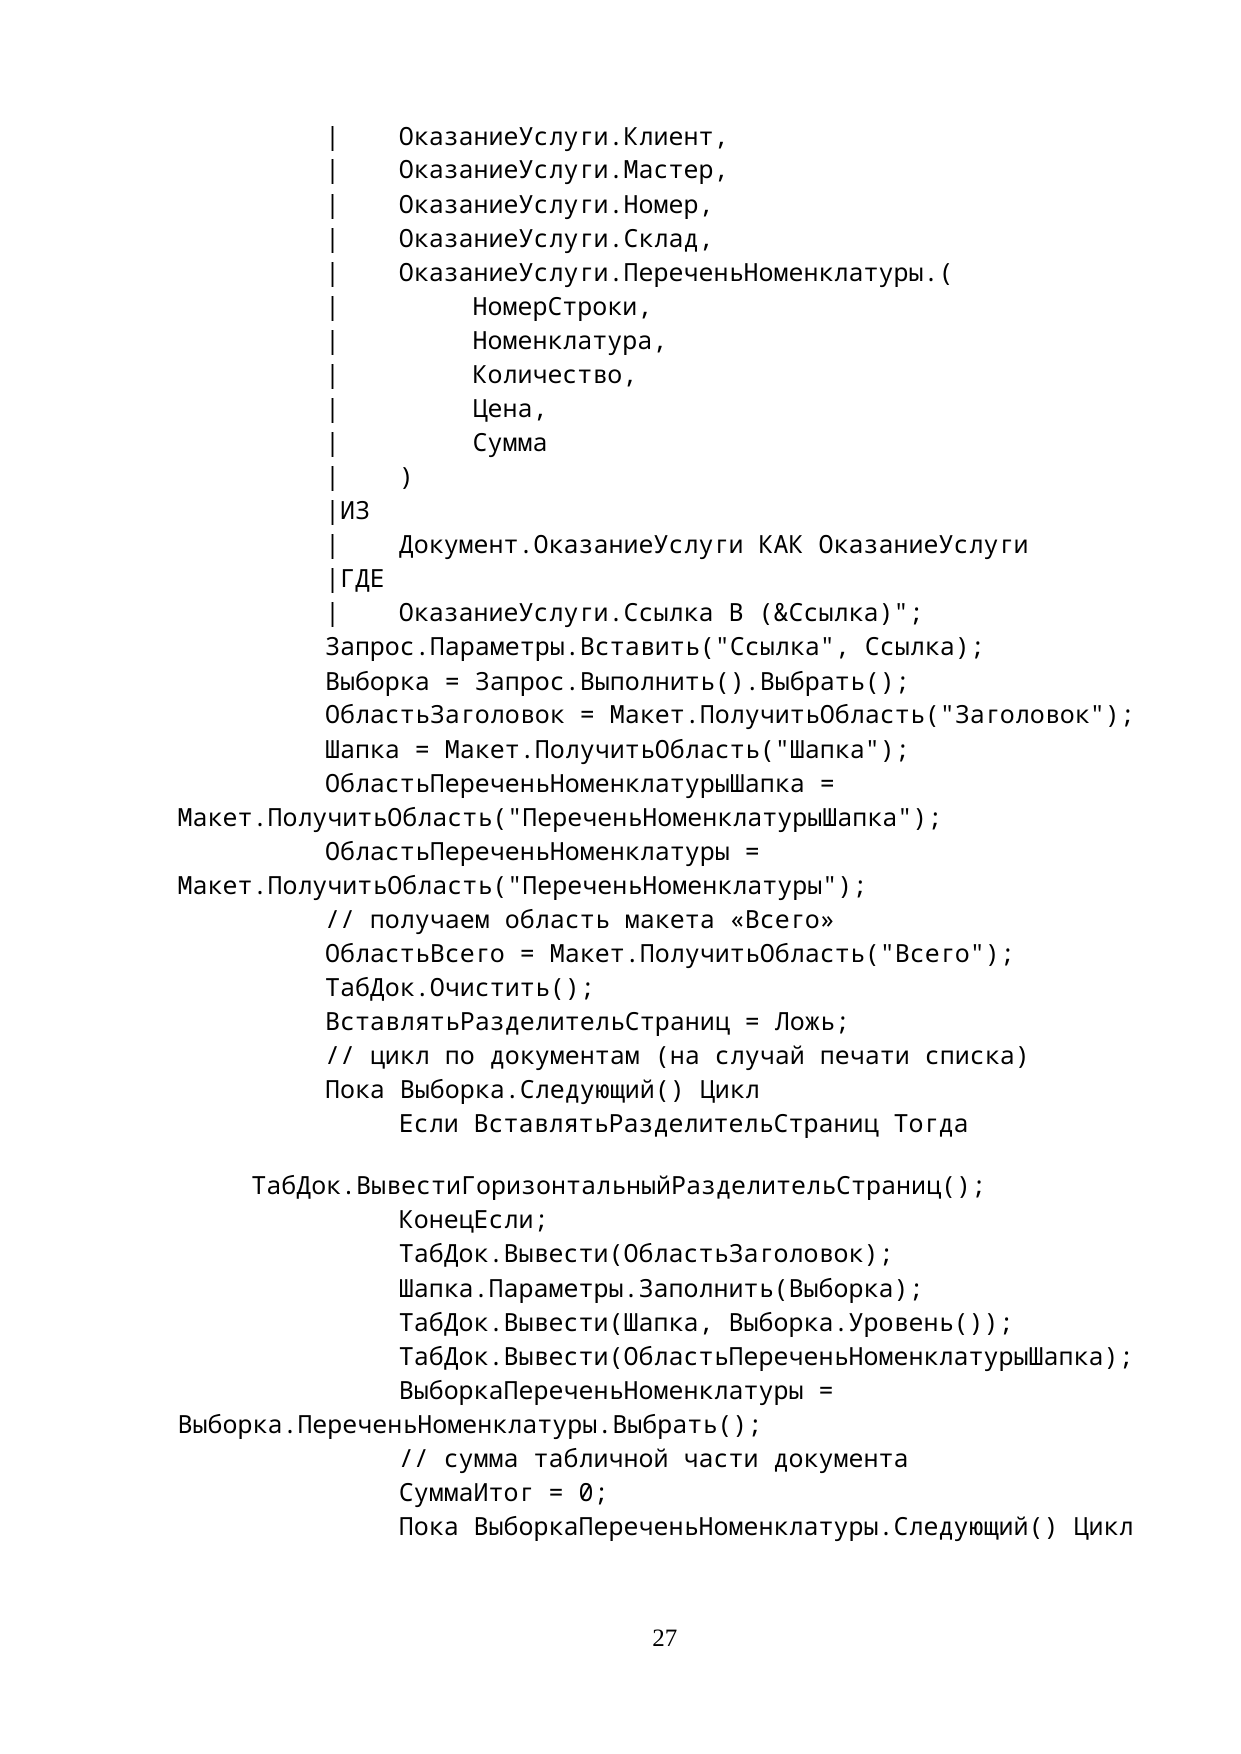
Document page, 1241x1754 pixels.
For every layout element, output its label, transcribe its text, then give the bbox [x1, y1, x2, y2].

text ОбластьЗаголовок = Макет.ПолучитьОбласть("Заголовок"); [177, 697, 1152, 731]
text // цикл по документам (на случай печати списка) [177, 1038, 1152, 1072]
text | ОказаниеУслуги.ПереченьНоменклатуры.( [177, 254, 1152, 288]
text | Номенклатура, [177, 322, 1152, 357]
text | ОказаниеУслуги.Ссылка В (&Ссылка)"; [177, 595, 1152, 629]
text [177, 1509, 1152, 1577]
text |ГДЕ [177, 561, 1152, 595]
text ТабДок.Очистить(); [177, 970, 1152, 1004]
text Если ВставлятьРазделительСтраниц Тогда [177, 1106, 1152, 1140]
text | ОказаниеУслуги.Мастер, [177, 152, 1152, 186]
text ТабДок.Вывести(ОбластьЗаголовок); [177, 1236, 1152, 1270]
text | Количество, [177, 357, 1152, 391]
text ТабДок.Вывести(Шапка, Выборка.Уровень()); [177, 1304, 1152, 1338]
text | ОказаниеУслуги.Клиент, [177, 118, 1152, 152]
text ВыборкаПереченьНоменклатуры = Выборка.ПереченьНоменклатуры.Выбрать(); [177, 1372, 1152, 1441]
text ТабДок.Вывести(ОбластьПереченьНоменклатурыШапка); [177, 1338, 1152, 1372]
text // получаем область макета «Всего» [177, 902, 1152, 936]
text | Документ.ОказаниеУслуги КАК ОказаниеУслуги [177, 527, 1152, 561]
text // сумма табличной части документа [177, 1441, 1152, 1474]
text | Цена, [177, 391, 1152, 425]
text ОбластьПереченьНоменклатуры = Макет.ПолучитьОбласть("ПереченьНоменклатуры"); [177, 833, 1152, 902]
text Шапка = Макет.ПолучитьОбласть("Шапка"); [177, 731, 1152, 765]
text | НомерСтроки, [177, 288, 1152, 322]
text | ОказаниеУслуги.Склад, [177, 220, 1152, 254]
text | Сумма [177, 425, 1152, 459]
text | ) [177, 459, 1152, 493]
text Пока Выборка.Следующий() Цикл [177, 1072, 1152, 1106]
text СуммаИтог = 0; [177, 1474, 1152, 1509]
text ВставлятьРазделительСтраниц = Ложь; [177, 1004, 1152, 1038]
text |ИЗ [177, 493, 1152, 527]
text ОбластьВсего = Макет.ПолучитьОбласть("Всего"); [177, 936, 1152, 970]
text КонецЕсли; [177, 1202, 1152, 1236]
text ТабДок.ВывестиГоризонтальныйРазделительСтраниц(); [177, 1140, 1152, 1202]
text | ОказаниеУслуги.Номер, [177, 186, 1152, 220]
text Выборка = Запрос.Выполнить().Выбрать(); [177, 663, 1152, 697]
text ОбластьПереченьНоменклатурыШапка = Макет.ПолучитьОбласть("ПереченьНоменклатурыШапка"); [177, 765, 1152, 833]
text Шапка.Параметры.Заполнить(Выборка); [177, 1270, 1152, 1304]
text Запрос.Параметры.Вставить("Ссылка", Ссылка); [177, 629, 1152, 663]
